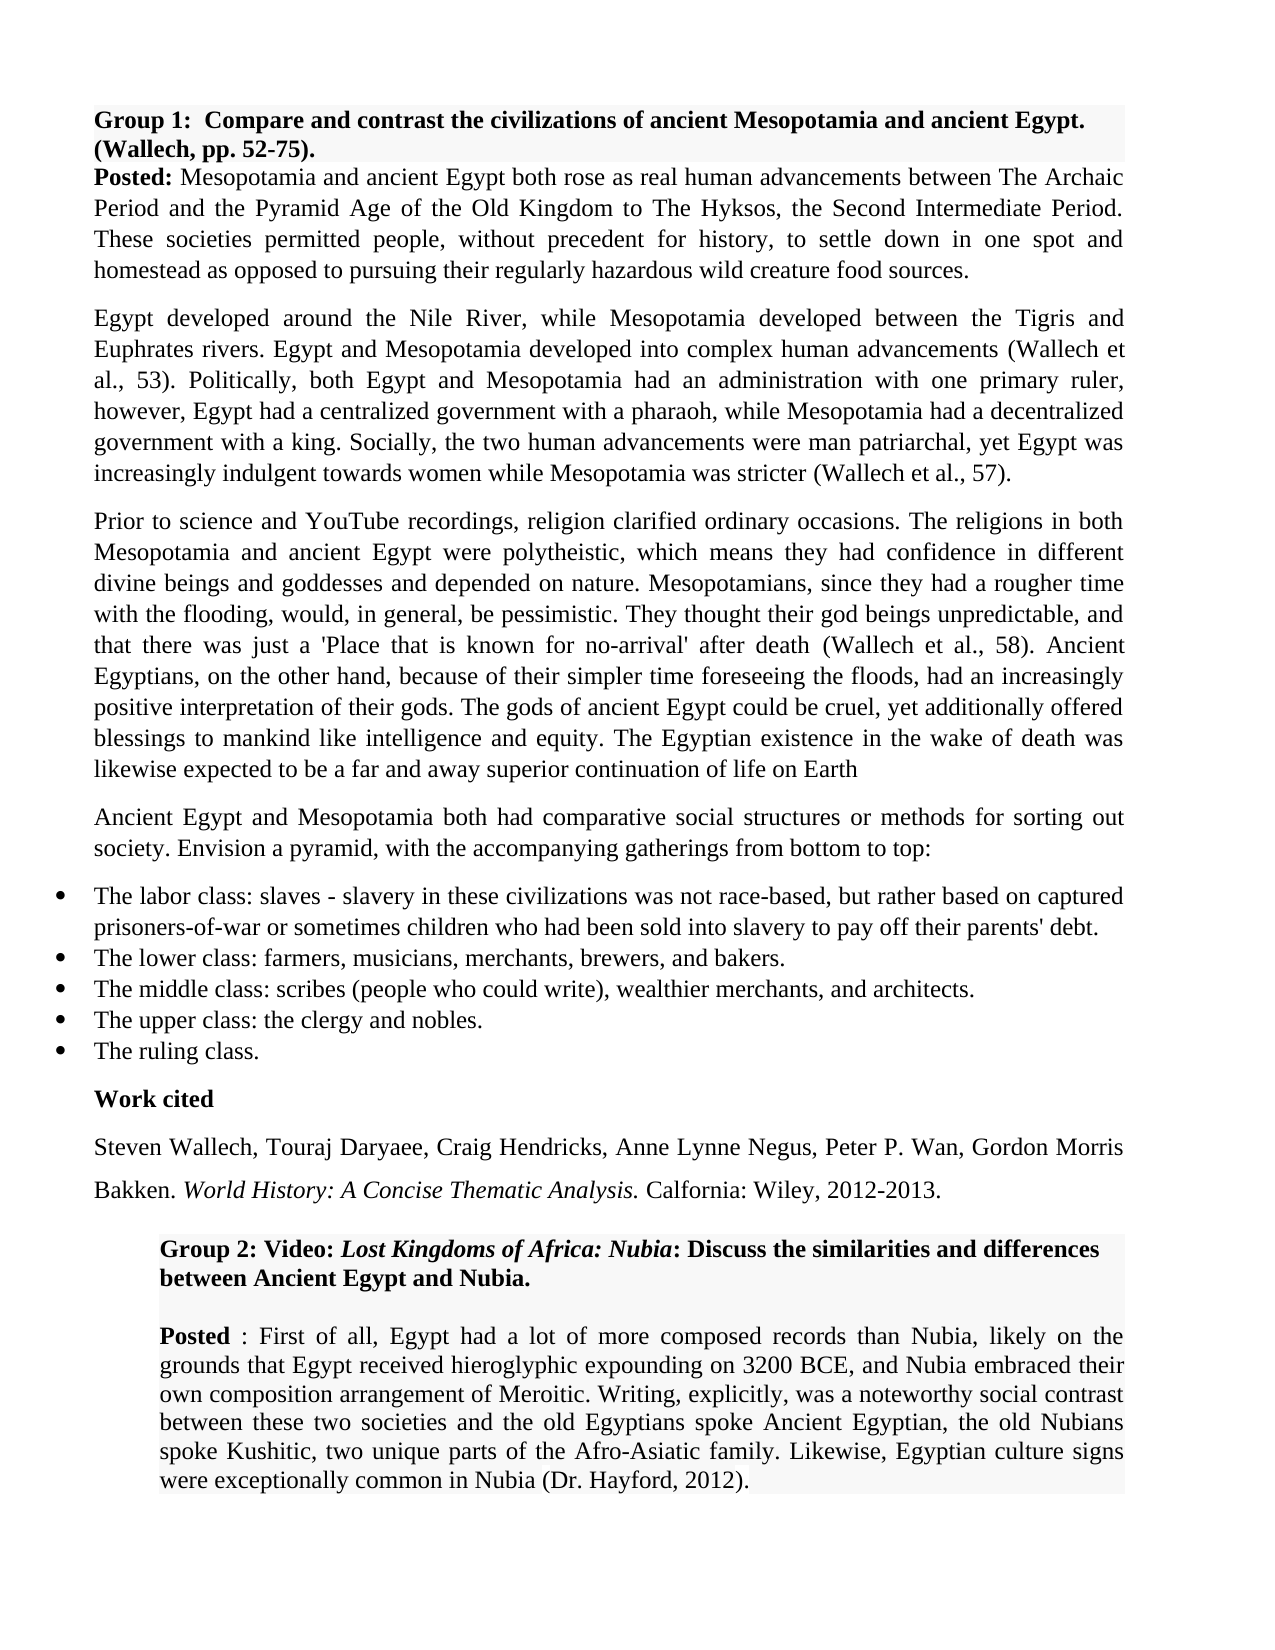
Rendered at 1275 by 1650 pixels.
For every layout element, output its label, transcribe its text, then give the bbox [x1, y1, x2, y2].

list The labor class: slaves - slavery in these civilizations was not race-based, but rather based on captured prisoners-of-war or sometimes children who had been sold into slavery to pay off their parents' debt. [56, 881, 1125, 941]
text Group 1: Compare and contrast the civilizations of ancient Mesopotamia and ancient Egypt. (Wallech, pp. 52-75). [94, 105, 1125, 162]
text Ancient Egypt and Mesopotamia both had comparative social structures or methods for sorting out society. Envision a pyramid, with the accompanying gatherings from bottom to top: [94, 802, 1125, 862]
list The ruling class. [56, 1036, 1125, 1065]
text Posted: Mesopotamia and ancient Egypt both rose as real human advancements between The Archaic Period and the Pyramid Age of the Old Kingdom to The Hyksos, the Second Intermediate Period. These societies permitted people, without precedent for history, to settle down in one spot and homestead as opposed to pursuing their regularly hazardous wild creature food sources. [94, 162, 1125, 284]
list The lower class: farmers, musicians, merchants, brewers, and bakers. [56, 943, 1125, 972]
text Work cited [94, 1084, 1125, 1113]
text Group 2: Video: Lost Kingdoms of Africa: Nubia: Discuss the similarities and differences between Ancient Egypt and Nubia. [159, 1234, 1125, 1292]
text Steven Wallech, Touraj Daryaee, Craig Hendricks, Anne Lynne Negus, Peter P. Wan, Gordon Morris Bakken. World History: A Concise Thematic Analysis. Calfornia: Wiley, 2012-2013. [94, 1160, 1125, 1203]
list The middle class: scribes (people who could write), wealthier merchants, and architects. [56, 974, 1125, 1003]
list The upper class: the clergy and nobles. [56, 1005, 1125, 1034]
text Egypt developed around the Nile River, while Mesopotamia developed between the Tigris and Euphrates rivers. Egypt and Mesopotamia developed into complex human advancements (Wallech et al., 53). Politically, both Egypt and Mesopotamia had an administration with one primary ruler, however, Egypt had a centralized government with a pharaoh, while Mesopotamia had a decentralized government with a king. Socially, the two human advancements were man patriarchal, yet Egypt was increasingly indulgent towards women while Mesopotamia was stricter (Wallech et al., 57). [94, 303, 1125, 487]
text Posted : First of all, Egypt had a lot of more composed records than Nubia, likely on the grounds that Egypt received hieroglyphic expounding on 3200 BCE, and Nubia embraced their own composition arrangement of Meroitic. Writing, explicitly, was a noteworthy social contrast between these two societies and the old Egyptians spoke Ancient Egyptian, the old Nubians spoke Kushitic, two unique parts of the Afro-Asiatic family. Likewise, Egyptian culture signs were exceptionally common in Nubia (Dr. Hayford, 2012). [159, 1321, 1125, 1494]
text Prior to science and YouTube recordings, religion clarified ordinary occasions. The religions in both Mesopotamia and ancient Egypt were polytheistic, which means they had confidence in different divine beings and goddesses and depended on nature. Mesopotamians, since they had a rougher time with the flooding, would, in general, be pessimistic. They thought their god beings unpredictable, and that there was just a 'Place that is known for no-arrival' after death (Wallech et al., 58). Ancient Egyptians, on the other hand, because of their simpler time foreseeing the floods, had an increasingly positive interpretation of their gods. The gods of ancient Egypt could be cruel, yet additionally offered blessings to mankind like intelligence and equity. The Egyptian existence in the wake of death was likewise expected to be a far and away superior continuation of life on Earth [94, 506, 1125, 783]
